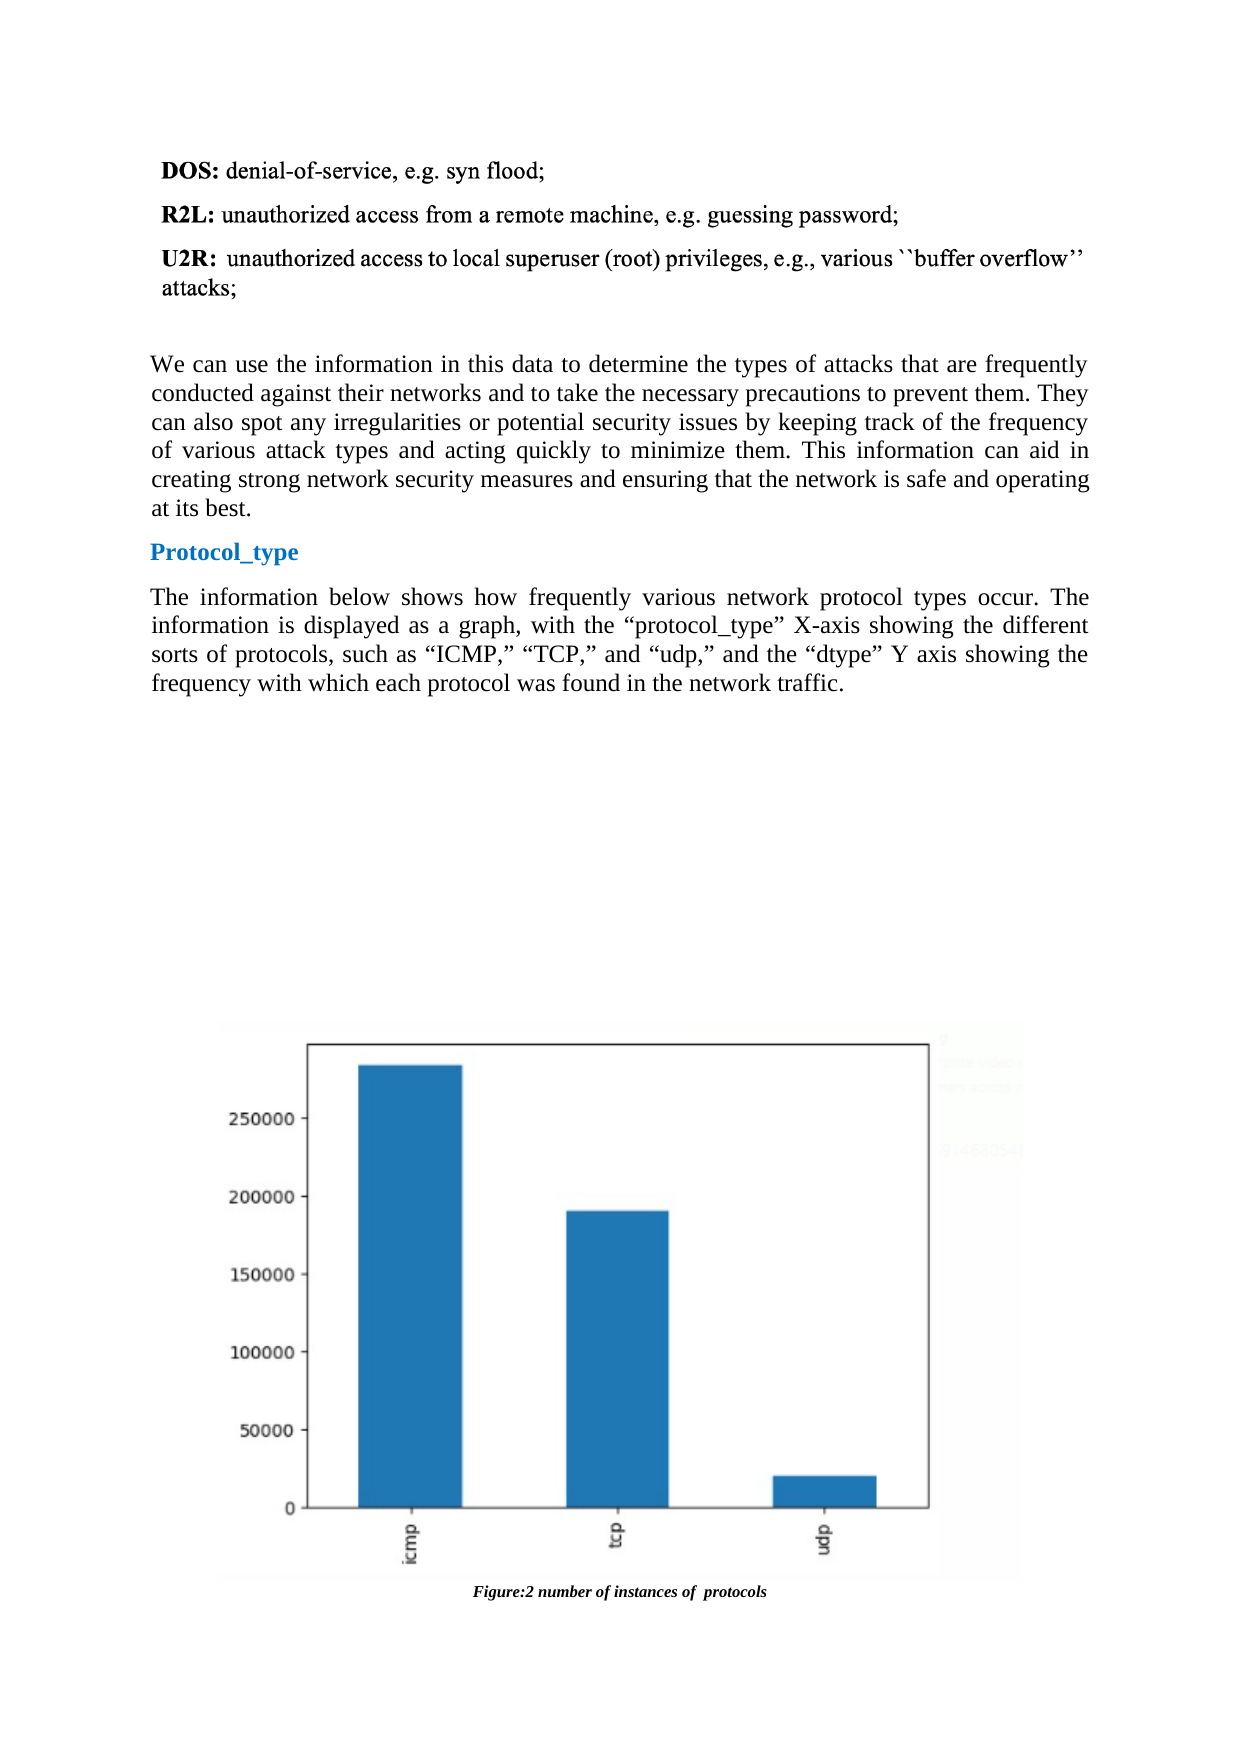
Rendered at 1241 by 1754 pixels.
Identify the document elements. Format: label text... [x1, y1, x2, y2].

picture [150, 150, 1091, 334]
text The information below shows how frequently various network protocol types occur. The information is displayed as a graph, with the “protocol_type” X-axis showing the different sorts of protocols, such as “ICMP,” “TCP,” and “udp,” and the “dtype” Y axis showing the frequency with which each protocol was found in the network traffic. [150, 582, 1090, 697]
text We can use the information in this data to determine the types of attacks that are frequently conducted against their networks and to take the necessary precautions to prevent them. They can also spot any irregularities or potential security issues by keeping track of the frequency of various attack types and acting quickly to minimize them. This information can aid in creating strong network security measures and ensuring that the network is safe and operating at its best. [150, 349, 1090, 522]
picture [217, 1022, 1024, 1583]
text Protocol_type [150, 537, 1090, 566]
